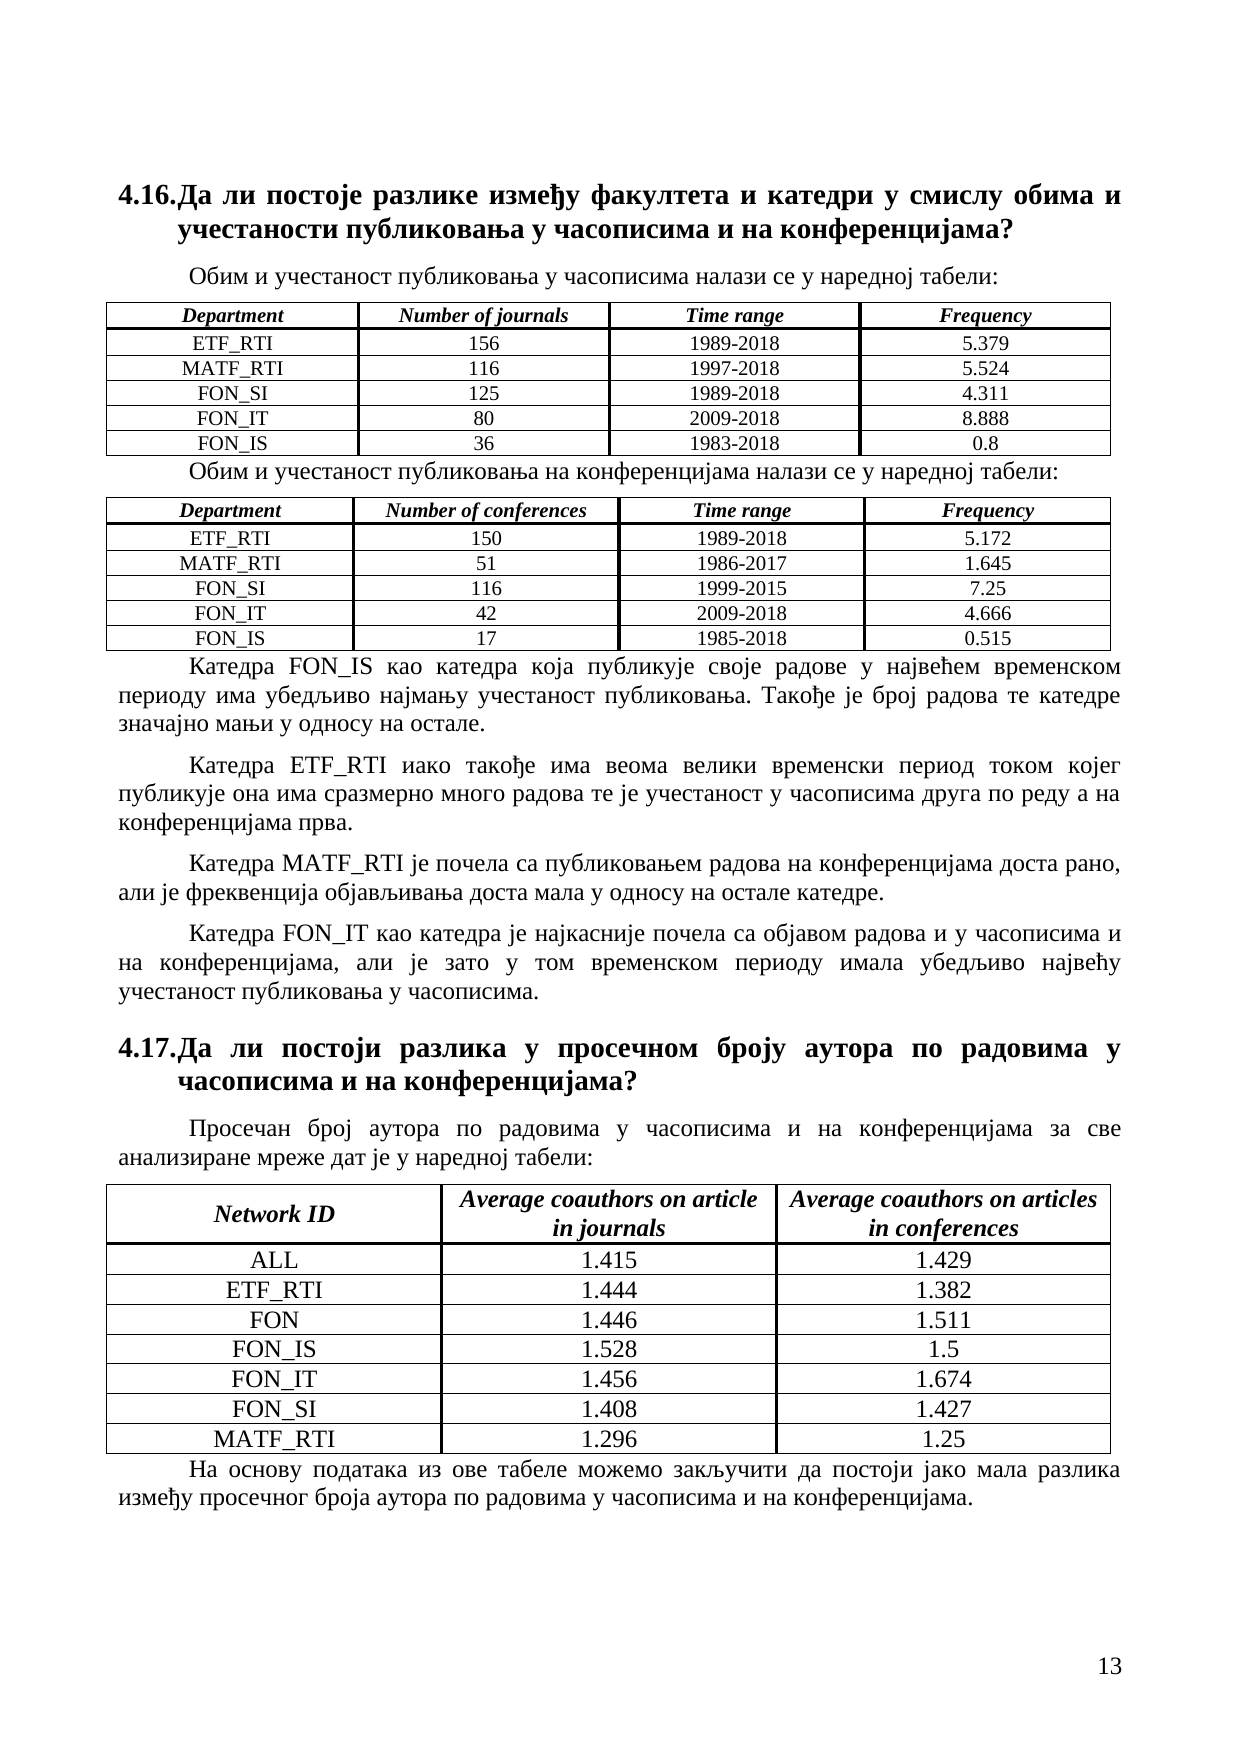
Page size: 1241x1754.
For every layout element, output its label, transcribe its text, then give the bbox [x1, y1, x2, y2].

table_header Average coauthors on article in journals [443, 1185, 775, 1242]
table_cell 1989-2018 [611, 381, 858, 405]
table_cell 1.429 [778, 1245, 1110, 1274]
text Обим и учестаност публиковања на конференцијама налази се у наредној табели: [118, 456, 1122, 485]
table_cell FON_IS [107, 1335, 440, 1363]
text На основу података из ове табеле можемо закључити да постоји јако мала разлика између просечног броја аутора по радовима у часописима и на конференцијама. [118, 1454, 1122, 1511]
table_header Number of conferences [355, 498, 617, 522]
table_cell MATF_RTI [107, 1424, 440, 1453]
table_cell 5.524 [862, 356, 1110, 379]
table_cell 1997-2018 [611, 356, 858, 379]
table_cell FON_IS [107, 626, 352, 650]
table_cell FON_IT [107, 601, 352, 625]
table_cell 5.379 [862, 330, 1110, 354]
table_cell 51 [355, 551, 617, 574]
table_cell MATF_RTI [107, 356, 357, 379]
table_cell 1985-2018 [621, 626, 863, 650]
table_cell 5.172 [866, 525, 1110, 549]
table_cell 125 [360, 381, 608, 405]
table_cell 2009-2018 [611, 406, 858, 430]
table_cell MATF_RTI [107, 551, 352, 574]
table_cell 42 [355, 601, 617, 625]
table_header Number of journals [360, 303, 608, 327]
table_cell 1.5 [778, 1335, 1110, 1363]
table_cell 2009-2018 [621, 601, 863, 625]
table_cell 1.444 [443, 1275, 775, 1304]
text Обим и учестаност публиковања у часописима налази се у наредној табели: [118, 261, 1122, 290]
text Катедра MATF_RTI је почела са публиковањем радова на конференцијама доста рано, али је фреквенција објављивања доста мала у односу на остале катедре. [118, 848, 1122, 906]
table_cell FON [107, 1305, 440, 1333]
table_cell 80 [360, 406, 608, 430]
text Катедра ETF_RTI иако такође има веома велики временски период током којег публикује она има сразмерно много радова те је учестаност у часописима друга по реду а на конференцијама прва. [118, 750, 1122, 836]
table_cell 0.8 [862, 431, 1110, 455]
table_cell 1.382 [778, 1275, 1110, 1304]
table_header Frequency [866, 498, 1110, 522]
table_header Time range [611, 303, 858, 327]
table_header Frequency [862, 303, 1110, 327]
table_header Time range [621, 498, 863, 522]
table_header Department [107, 498, 352, 522]
table_cell 1983-2018 [611, 431, 858, 455]
table_cell 1.645 [866, 551, 1110, 574]
table_cell 0.515 [866, 626, 1110, 650]
text Просечан број аутора по радовима у часописима и на конференцијама за све анализиране мреже дат је у наредној табели: [118, 1113, 1122, 1171]
table_cell 116 [355, 576, 617, 600]
table_cell 36 [360, 431, 608, 455]
table_cell FON_IT [107, 406, 357, 430]
table_cell 1.25 [778, 1424, 1110, 1453]
table_cell 1.415 [443, 1245, 775, 1274]
table_header Network ID [107, 1185, 440, 1242]
table_cell 4.311 [862, 381, 1110, 405]
table_cell 1.511 [778, 1305, 1110, 1333]
table_cell 4.666 [866, 601, 1110, 625]
table_cell 116 [360, 356, 608, 379]
table_cell 1.427 [778, 1394, 1110, 1423]
table_cell 150 [355, 525, 617, 549]
table_header Average coauthors on articles in conferences [778, 1185, 1110, 1242]
text Катедра FON_IT као катедра је најкасније почела са објавом радова и у часописима и на конференцијама, али је зато у том временском периоду имала убедљиво највећу учестаност публиковања у часописима. [118, 918, 1122, 1005]
table_cell 17 [355, 626, 617, 650]
table_cell 1999-2015 [621, 576, 863, 600]
table_cell 1.408 [443, 1394, 775, 1423]
text Да ли постоје разлике између факултета и катедри у смислу обима и учестаности публиковања у часописима и на конференцијама? [118, 177, 1122, 244]
table_cell 8.888 [862, 406, 1110, 430]
table_cell FON_SI [107, 1394, 440, 1423]
table_cell FON_IS [107, 431, 357, 455]
table_cell ALL [107, 1245, 440, 1274]
table_cell 1989-2018 [621, 525, 863, 549]
text Катедра FON_IS као катедра која публикује своје радове у највећем временском периоду има убедљиво најмању учестаност публиковања. Такође је број радова те катедре значајно мањи у односу на остале. [118, 651, 1122, 737]
table_cell 1986-2017 [621, 551, 863, 574]
table_cell ETF_RTI [107, 1275, 440, 1304]
table_cell FON_SI [107, 576, 352, 600]
table_header Department [107, 303, 357, 327]
table_cell FON_SI [107, 381, 357, 405]
table_cell 1.456 [443, 1364, 775, 1393]
table_cell 1.296 [443, 1424, 775, 1453]
text Да ли постоји разлика у просечном броју аутора по радовима у часописима и на конференцијама? [118, 1030, 1122, 1097]
table_cell 1.446 [443, 1305, 775, 1333]
table_cell ETF_RTI [107, 330, 357, 354]
table_cell 1.528 [443, 1335, 775, 1363]
table_cell 7.25 [866, 576, 1110, 600]
table_cell ETF_RTI [107, 525, 352, 549]
table_cell 156 [360, 330, 608, 354]
table_cell 1989-2018 [611, 330, 858, 354]
table_cell FON_IT [107, 1364, 440, 1393]
table_cell 1.674 [778, 1364, 1110, 1393]
